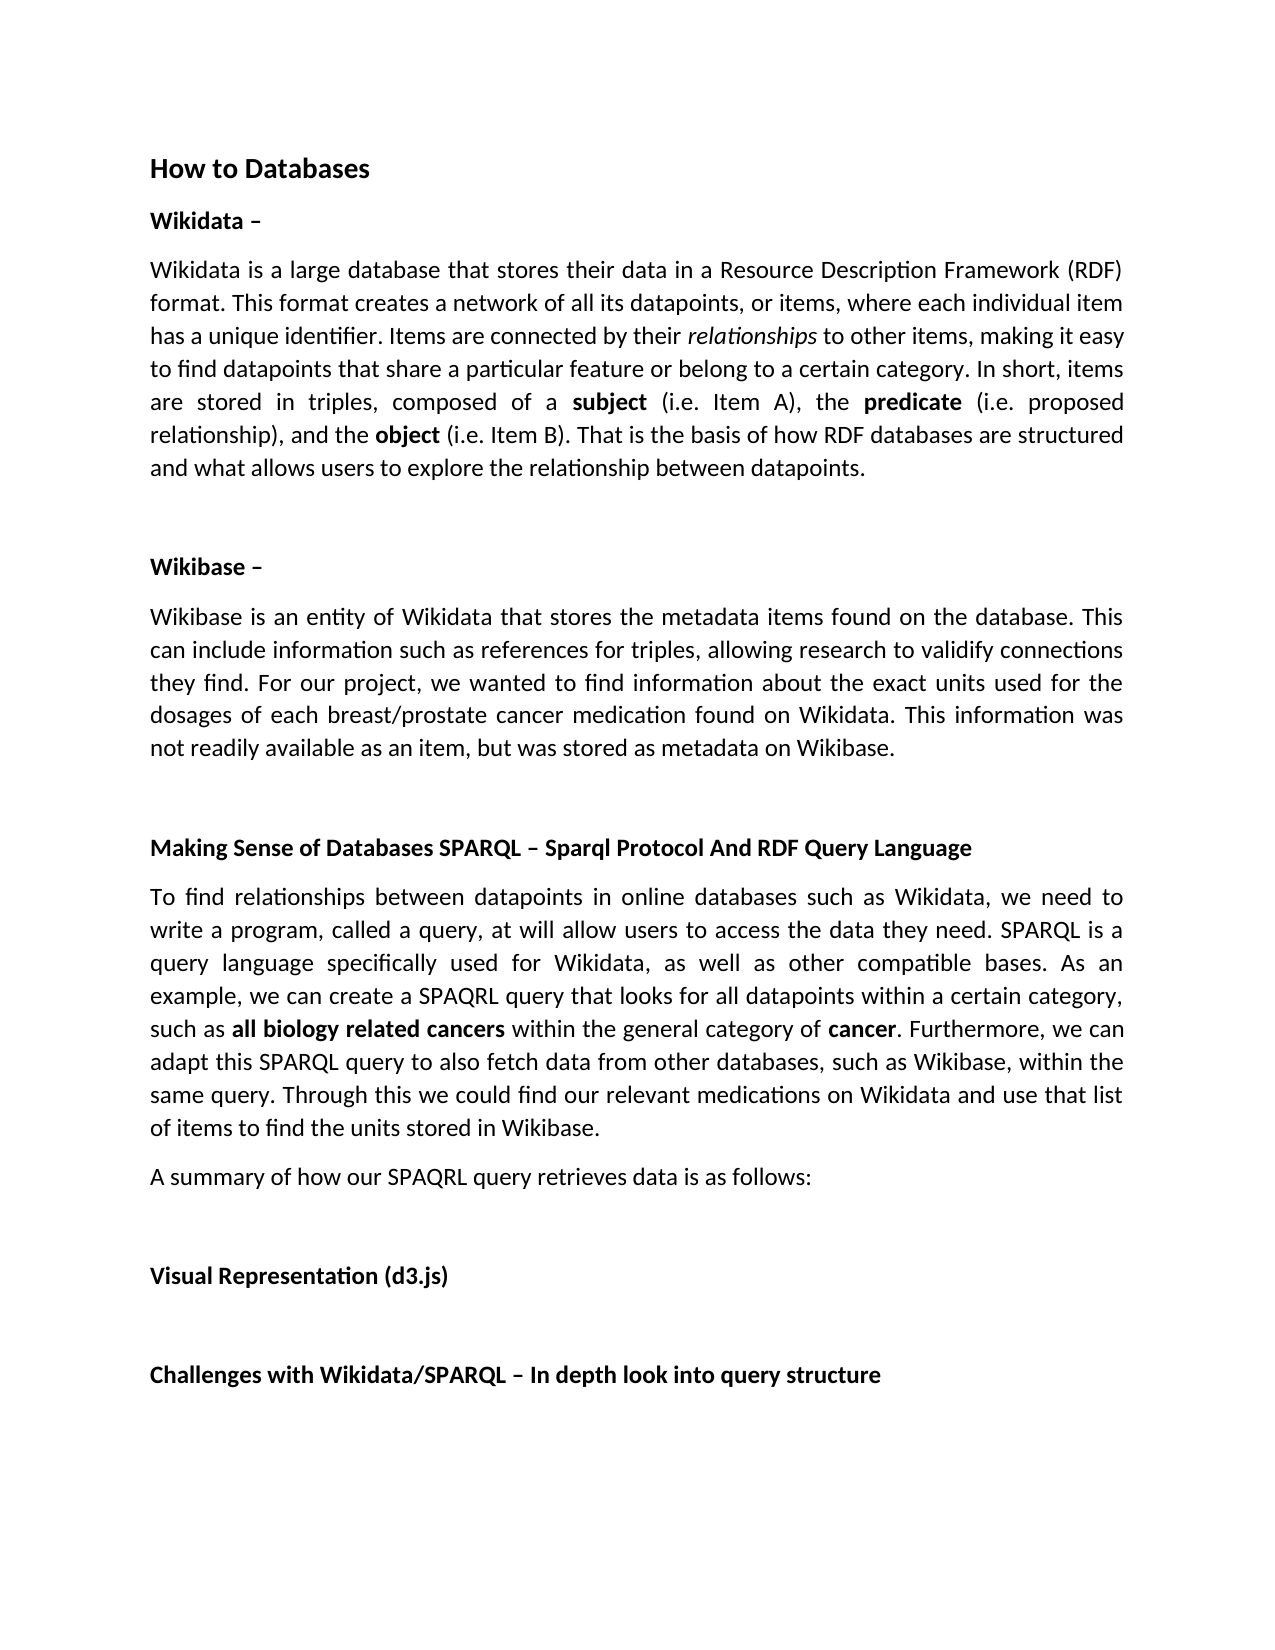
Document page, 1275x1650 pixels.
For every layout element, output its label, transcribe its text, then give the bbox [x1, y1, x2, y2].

text Wikibase is an entity of Wikidata that stores the metadata items found on the database. This can include information such as references for triples, allowing research to validify connections they find. For our project, we wanted to find information about the exact units used for the dosages of each breast/prostate cancer medication found on Wikidata. This information was not readily available as an item, but was stored as metadata on Wikibase. [150, 601, 1125, 763]
text How to Databases [150, 150, 1125, 186]
text Making Sense of Databases SPARQL – Sparql Protocol And RDF Query Language [150, 832, 1125, 862]
text A summary of how our SPAQRL query retrieves data is as follows: [150, 1161, 1125, 1192]
text Challenges with Wikidata/SPARQL – In depth look into query structure [150, 1360, 1125, 1390]
text Wikibase – [150, 551, 1125, 582]
text Visual Representation (d3.js) [150, 1261, 1125, 1291]
text Wikidata is a large database that stores their data in a Resource Description Framework (RDF) format. This format creates a network of all its datapoints, or items, where each individual item has a unique identifier. Items are connected by their relationships to other items, making it easy to find datapoints that share a particular feature or belong to a certain category. In short, items are stored in triples, composed of a subject (i.e. Item A), the predicate (i.e. proposed relationship), and the object (i.e. Item B). That is the basis of how RDF databases are structured and what allows users to explore the relationship between datapoints. [150, 255, 1125, 483]
text To find relationships between datapoints in online databases such as Wikidata, we need to write a program, called a query, at will allow users to access the data they need. SPARQL is a query language specifically used for Wikidata, as well as other compatible bases. As an example, we can create a SPAQRL query that looks for all datapoints within a certain category, such as all biology related cancers within the general category of cancer. Furthermore, we can adapt this SPARQL query to also fetch data from other databases, such as Wikibase, within the same query. Through this we could find our relevant medications on Wikidata and use that list of items to find the units stored in Wikibase. [150, 881, 1125, 1142]
text Wikidata – [150, 205, 1125, 236]
